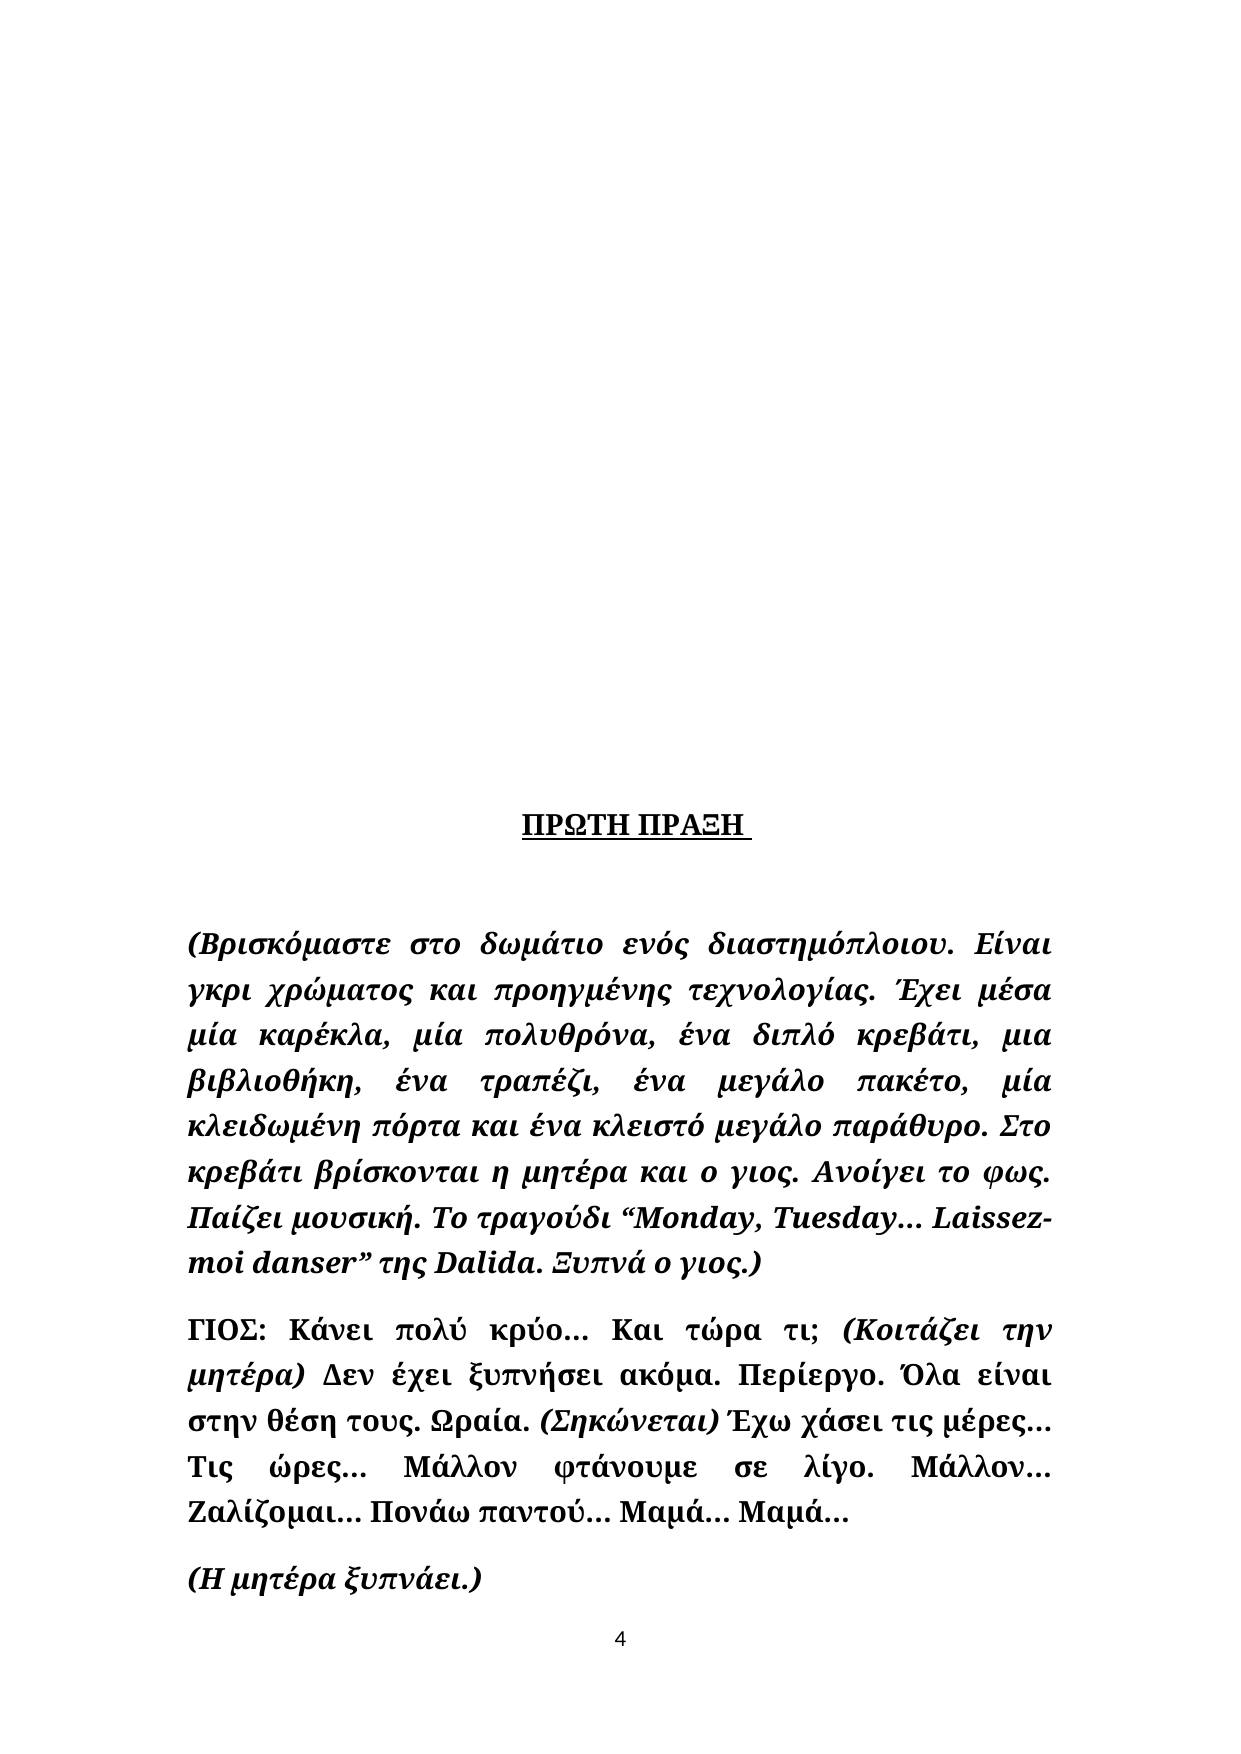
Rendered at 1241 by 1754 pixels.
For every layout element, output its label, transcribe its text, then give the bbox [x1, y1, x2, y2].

text (Η μητέρα ξυπνάει.) [187, 1558, 1053, 1598]
text (Βρισκόμαστε στο δωμάτιο ενός διαστημόπλοιου. Είναι γκρι χρώματος και προηγμένης τεχνολογίας. Έχει μέσα μία καρέκλα, μία πολυθρόνα, ένα διπλό κρεβάτι, μια βιβλιοθήκη, ένα τραπέζι, ένα μεγάλο πακέτο, μία κλειδωμένη πόρτα και ένα κλειστό μεγάλο παράθυρο. Στο κρεβάτι βρίσκονται η μητέρα και ο γιος. Ανοίγει το φως. Παίζει μουσική. Το τραγούδι “Monday, Tuesday... Laissez-moi danser” της Dalida. Ξυπνά ο γιος.) [187, 923, 1053, 1282]
text ΓΙΟΣ: Κάνει πολύ κρύο… Και τώρα τι; (Κοιτάζει την μητέρα) Δεν έχει ξυπνήσει ακόμα. Περίεργο. Όλα είναι στην θέση τους. Ωραία. (Σηκώνεται) Έχω χάσει τις μέρες… Τις ώρες… Μάλλον φτάνουμε σε λίγο. Μάλλον… Ζαλίζομαι… Πονάω παντού… Μαμά… Μαμά… [187, 1309, 1053, 1531]
text ΠΡΩΤΗ ΠΡΑΞΗ [187, 804, 1053, 844]
